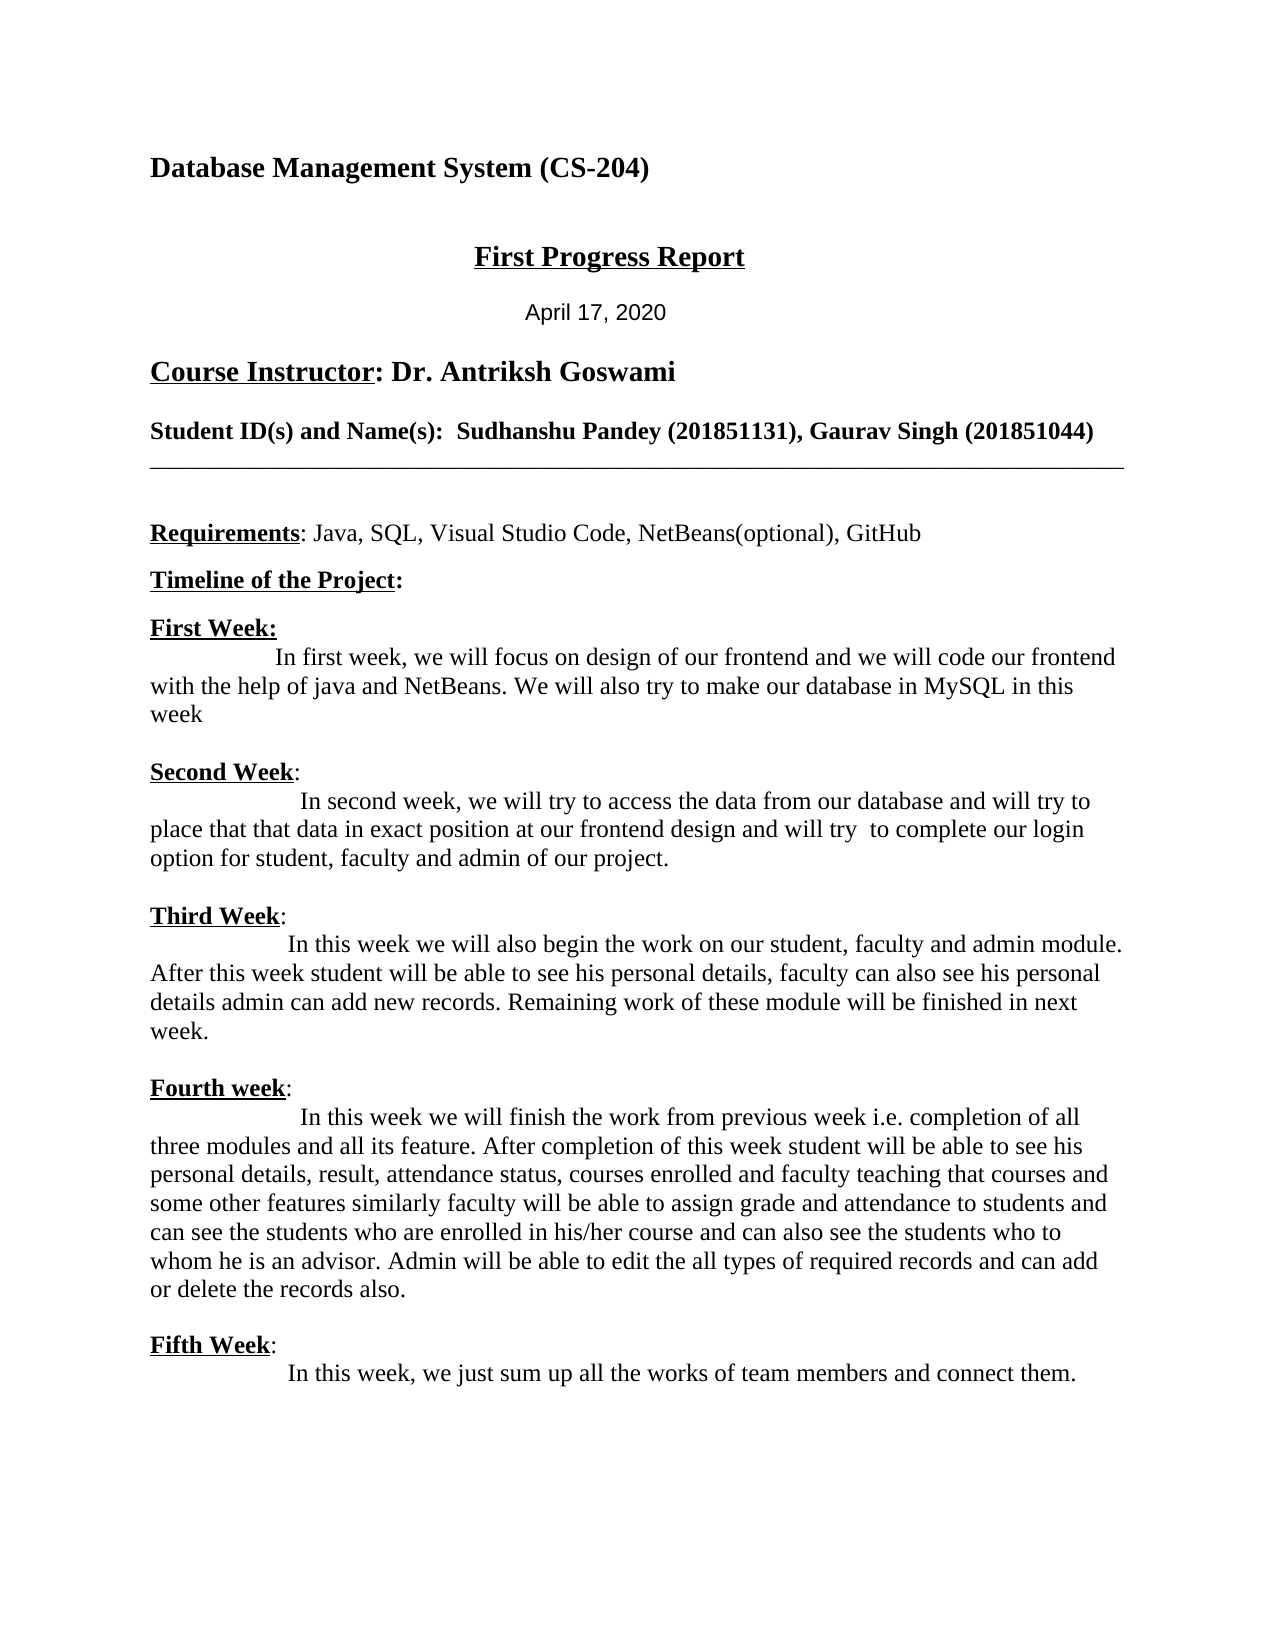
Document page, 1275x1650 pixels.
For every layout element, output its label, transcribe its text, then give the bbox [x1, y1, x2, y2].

text In first week, we will focus on design of our frontend and we will code our frontend with the help of java and NetBeans. We will also try to make our database in MySQL in this week [150, 642, 1125, 728]
text April 17, 2020 [150, 298, 1125, 325]
text Student ID(s) and Name(s): Sudhanshu Pandey (201851131), Gaurav Singh (201851044) [150, 416, 1125, 445]
text Fourth week: [150, 1073, 1125, 1102]
text First Week: [150, 613, 1125, 642]
text Fifth Week: [150, 1330, 1125, 1358]
text Course Instructor: Dr. Antriksh Goswami [150, 354, 1125, 387]
text Timeline of the Project: [150, 566, 1125, 594]
text Second Week: [150, 757, 1125, 786]
text _____________________________________________________________________________________ [150, 445, 1125, 471]
text In second week, we will try to access the data from our database and will try to place that that data in exact position at our frontend design and will try to complete our login option for student, faculty and admin of our project. [150, 786, 1125, 872]
text First Progress Report [150, 239, 1125, 272]
text In this week, we just sum up all the works of team members and connect them. [150, 1358, 1125, 1387]
text In this week we will finish the work from previous week i.e. completion of all three modules and all its feature. After completion of this week student will be able to see his personal details, result, attendance status, courses enrolled and faculty teaching that courses and some other features similarly faculty will be able to assign grade and attendance to students and can see the students who are enrolled in his/her course and can also see the students who to whom he is an advisor. Admin will be able to edit the all types of required records and can add or delete the records also. [150, 1102, 1125, 1303]
text Third Week: [150, 901, 1125, 929]
text In this week we will also begin the work on our student, faculty and admin module. After this week student will be able to see his personal details, faculty can also see his personal details admin can add new records. Remaining work of these module will be finished in next week. [150, 929, 1125, 1044]
text Requirements: Java, SQL, Visual Studio Code, NetBeans(optional), GitHub [150, 518, 1125, 547]
text Database Management System (CS-204) [150, 150, 1125, 183]
